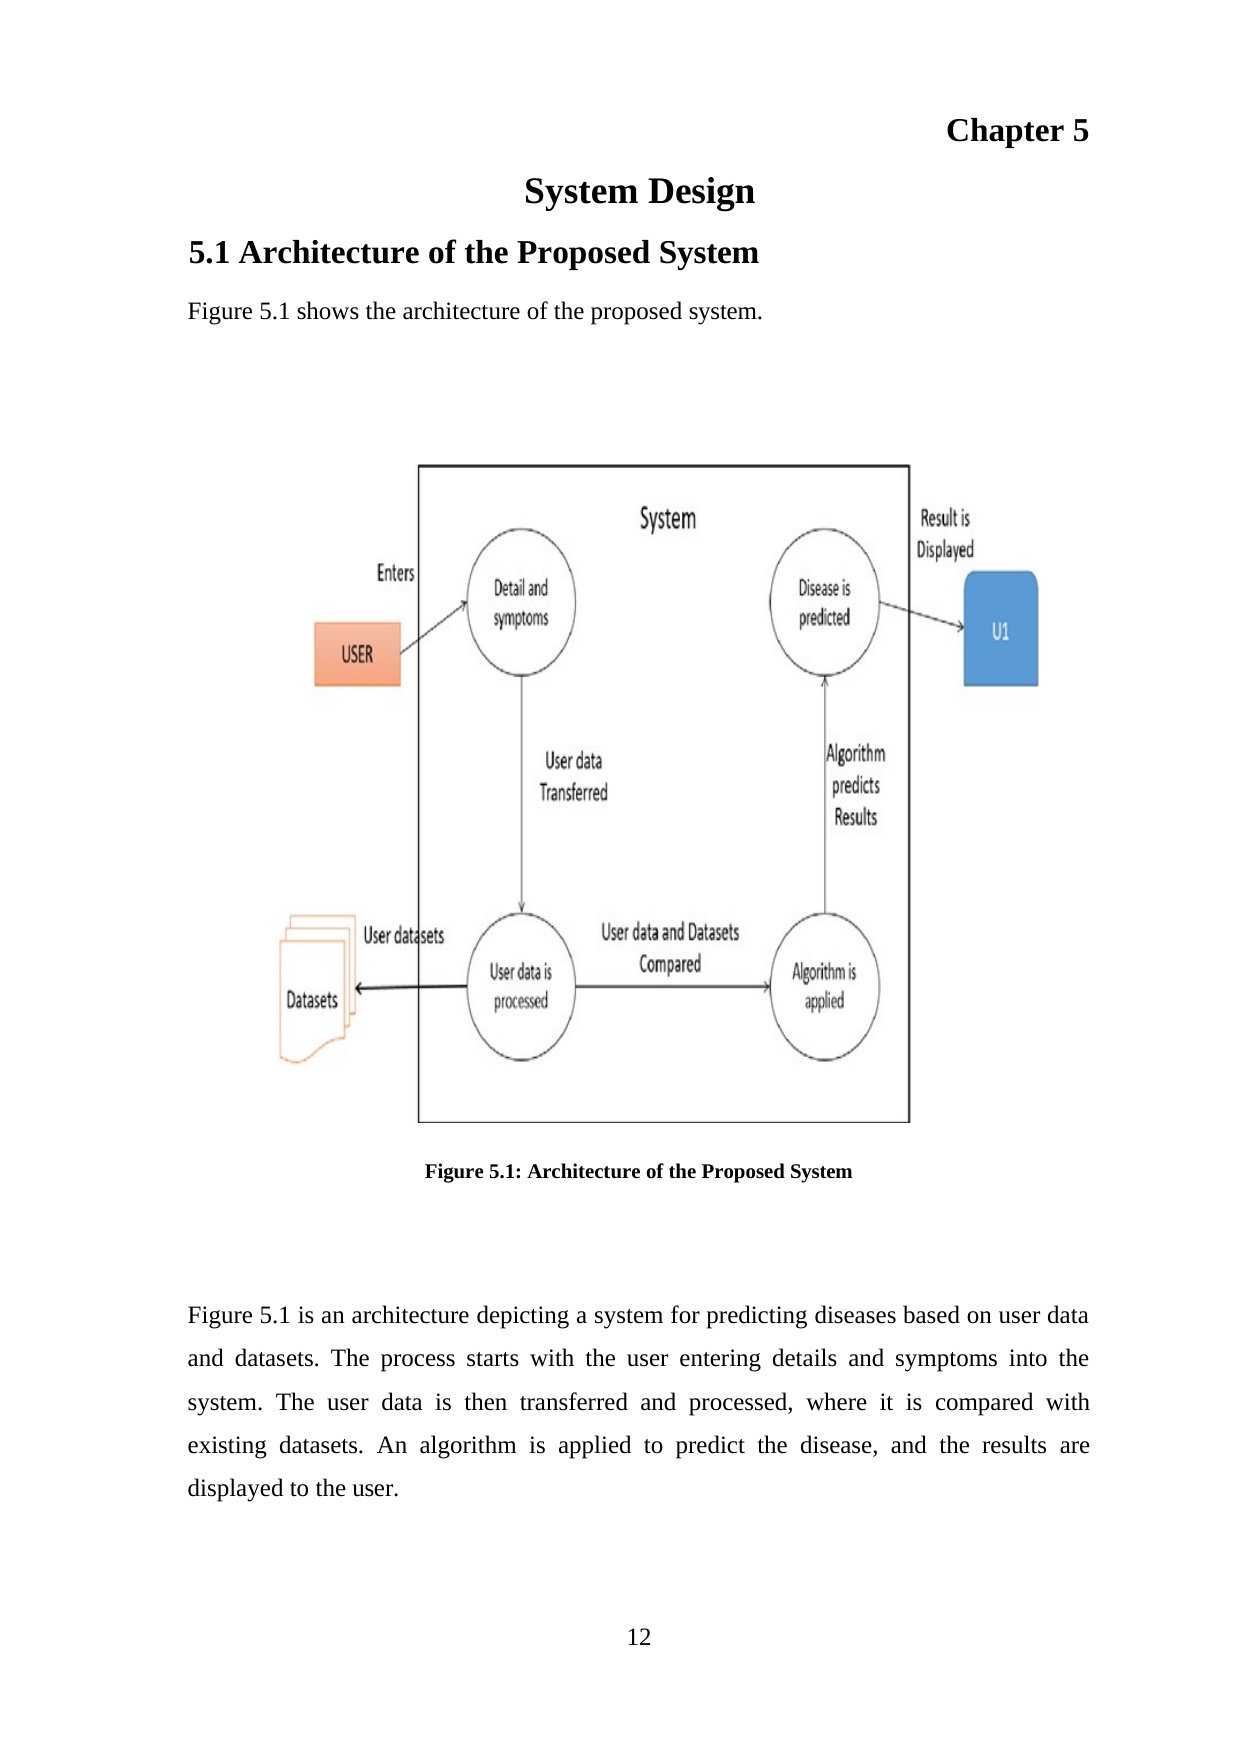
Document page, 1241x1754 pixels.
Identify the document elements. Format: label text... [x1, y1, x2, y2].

text Figure 5.1 shows the architecture of the proposed system. [187, 296, 1152, 325]
picture [275, 401, 1039, 1123]
text Figure 5.1 is an architecture depicting a system for predicting diseases based on user data and datasets. The process starts with the user entering details and symptoms into the system. The user data is then transferred and processed, where it is compared with existing datasets. An algorithm is applied to predict the disease, and the results are displayed to the user. [187, 1300, 1091, 1502]
subtitle Architecture of the Proposed System [177, 233, 759, 271]
subtitle Chapter 5 [177, 110, 1090, 149]
text Figure 5.1: Architecture of the Proposed System [424, 1159, 1152, 1183]
text System Design [177, 168, 755, 211]
